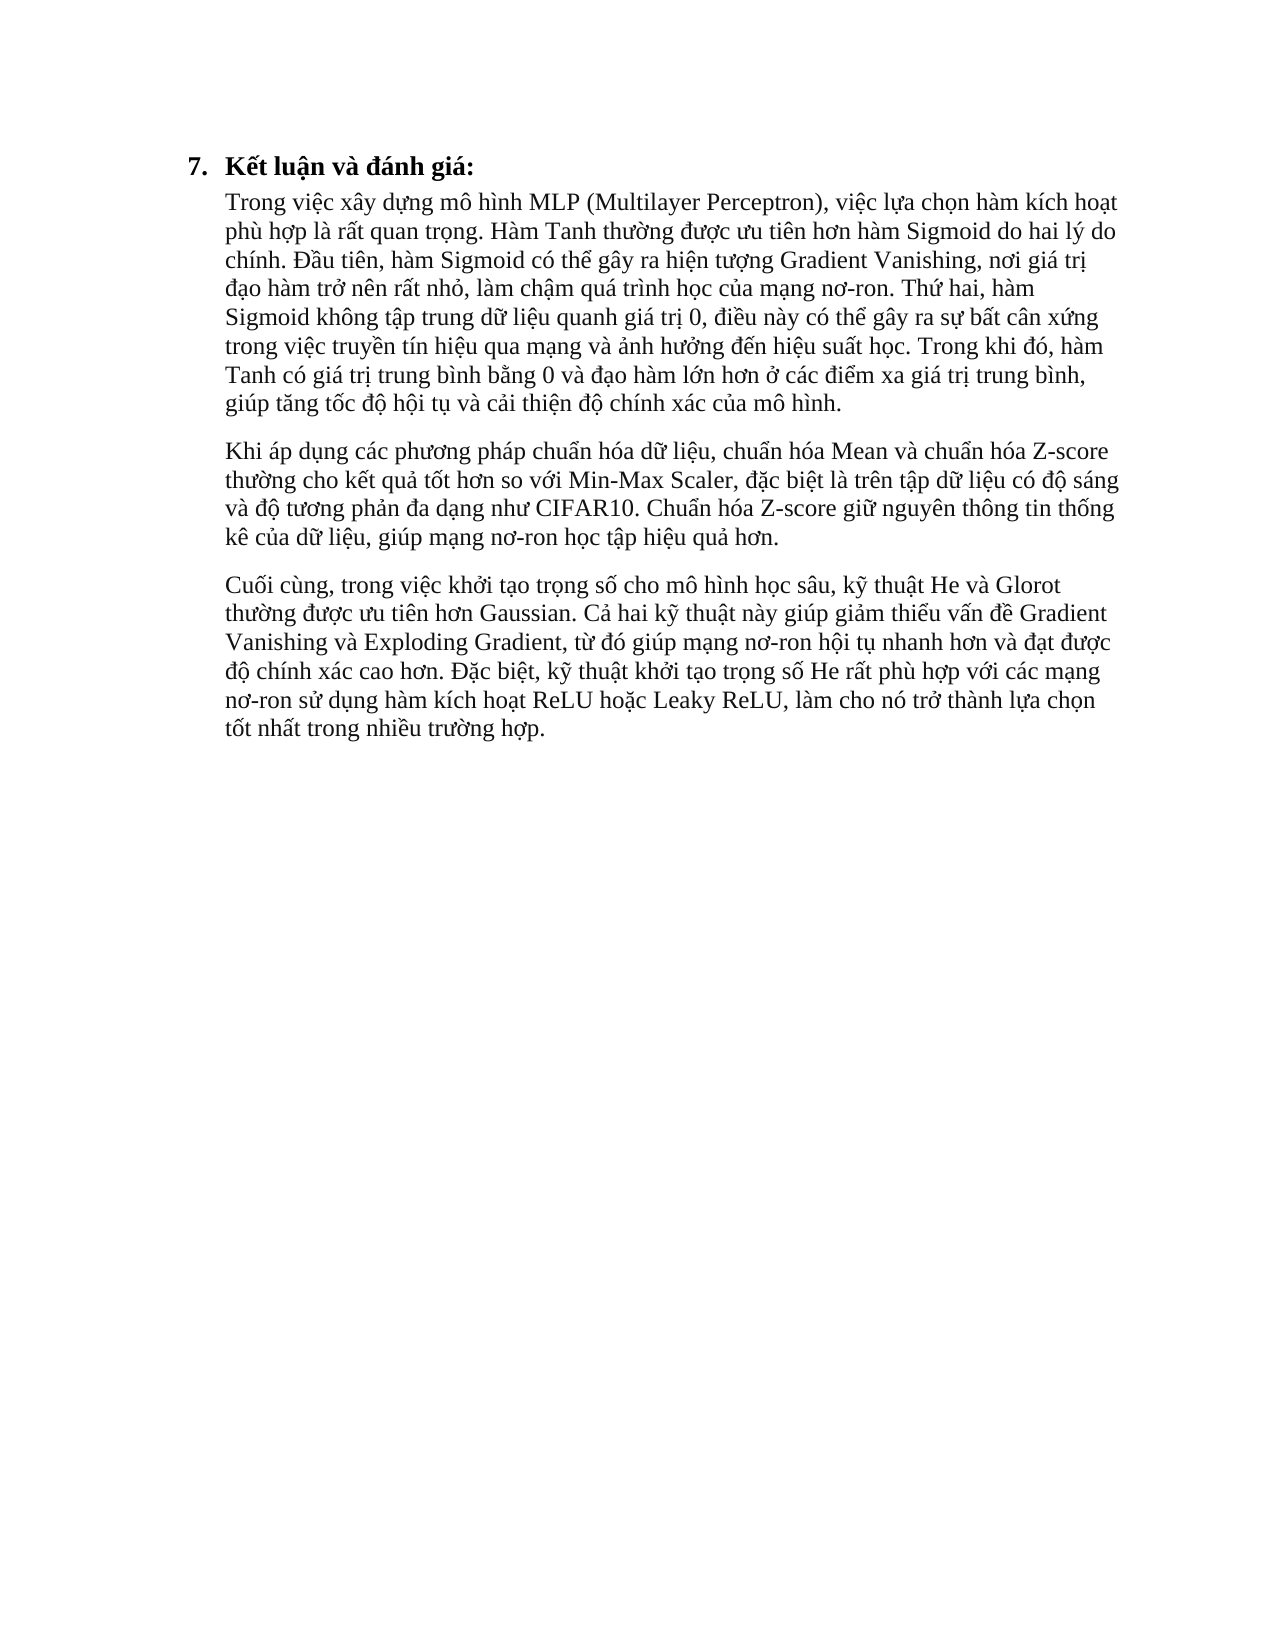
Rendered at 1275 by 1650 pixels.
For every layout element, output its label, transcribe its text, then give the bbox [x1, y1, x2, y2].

text Khi áp dụng các phương pháp chuẩn hóa dữ liệu, chuẩn hóa Mean và chuẩn hóa Z-score thường cho kết quả tốt hơn so với Min-Max Scaler, đặc biệt là trên tập dữ liệu có độ sáng và độ tương phản đa dạng như CIFAR10. Chuẩn hóa Z-score giữ nguyên thông tin thống kê của dữ liệu, giúp mạng nơ-ron học tập hiệu quả hơn. [225, 436, 1125, 551]
list Kết luận và đánh giá: [187, 150, 1125, 181]
text Cuối cùng, trong việc khởi tạo trọng số cho mô hình học sâu, kỹ thuật He và Glorot thường được ưu tiên hơn Gaussian. Cả hai kỹ thuật này giúp giảm thiểu vấn đề Gradient Vanishing và Exploding Gradient, từ đó giúp mạng nơ-ron hội tụ nhanh hơn và đạt được độ chính xác cao hơn. Đặc biệt, kỹ thuật khởi tạo trọng số He rất phù hợp với các mạng nơ-ron sử dụng hàm kích hoạt ReLU hoặc Leaky ReLU, làm cho nó trở thành lựa chọn tốt nhất trong nhiều trường hợp. [225, 570, 1125, 742]
text Trong việc xây dựng mô hình MLP (Multilayer Perceptron), việc lựa chọn hàm kích hoạt phù hợp là rất quan trọng. Hàm Tanh thường được ưu tiên hơn hàm Sigmoid do hai lý do chính. Đầu tiên, hàm Sigmoid có thể gây ra hiện tượng Gradient Vanishing, nơi giá trị đạo hàm trở nên rất nhỏ, làm chậm quá trình học của mạng nơ-ron. Thứ hai, hàm Sigmoid không tập trung dữ liệu quanh giá trị 0, điều này có thể gây ra sự bất cân xứng trong việc truyền tín hiệu qua mạng và ảnh hưởng đến hiệu suất học. Trong khi đó, hàm Tanh có giá trị trung bình bằng 0 và đạo hàm lớn hơn ở các điểm xa giá trị trung bình, giúp tăng tốc độ hội tụ và cải thiện độ chính xác của mô hình. [225, 187, 1125, 417]
